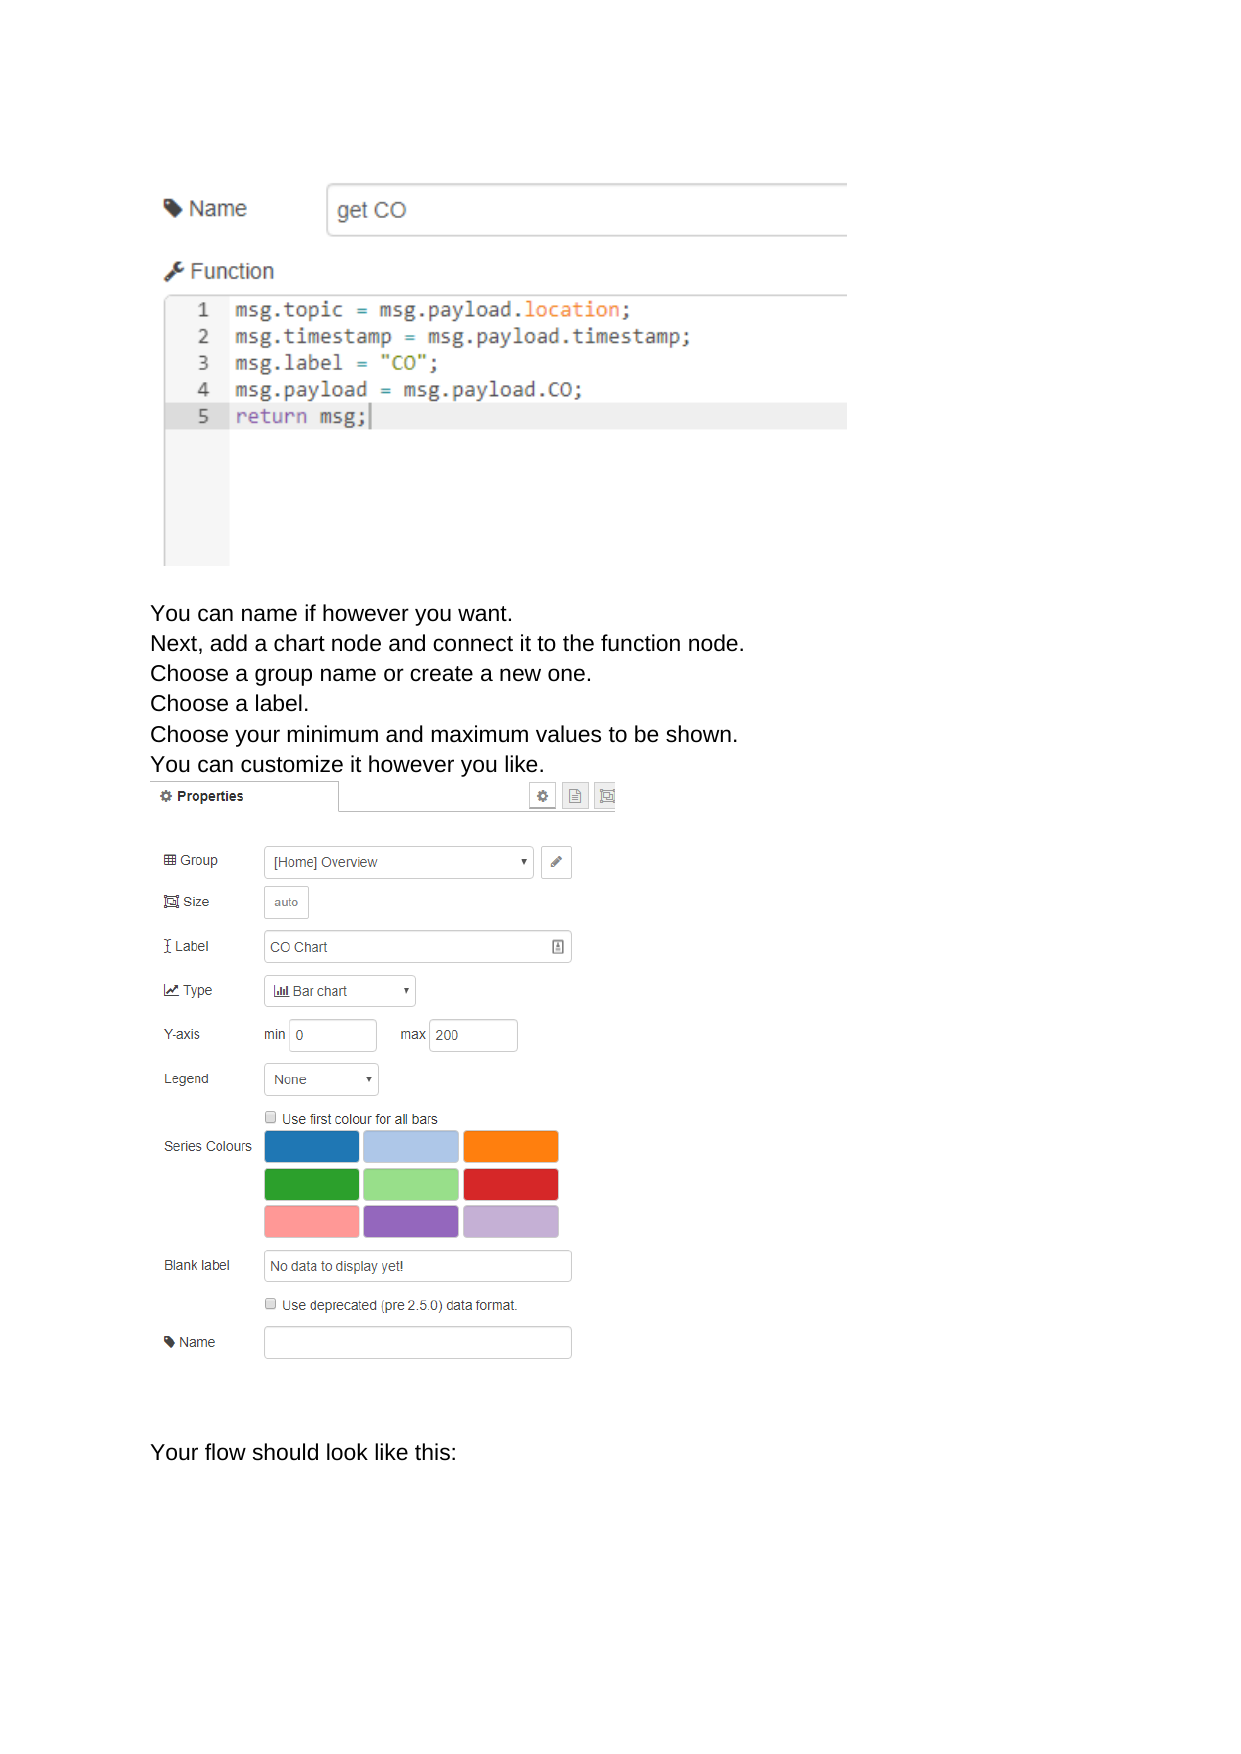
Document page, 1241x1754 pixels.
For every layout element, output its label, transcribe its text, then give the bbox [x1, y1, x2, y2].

text You can customize it however you like. [150, 751, 1090, 777]
picture [150, 781, 615, 1375]
text Your flow should look like this: [150, 1438, 1090, 1465]
text Choose a group name or create a new one. [150, 660, 1090, 686]
text Next, add a chart node and connect it to the function node. [150, 630, 1090, 656]
text Choose a label. [150, 690, 1090, 717]
text Choose your minimum and maximum values to be shown. [150, 721, 1090, 747]
picture [150, 150, 847, 566]
text You can name if however you want. [150, 600, 1090, 626]
